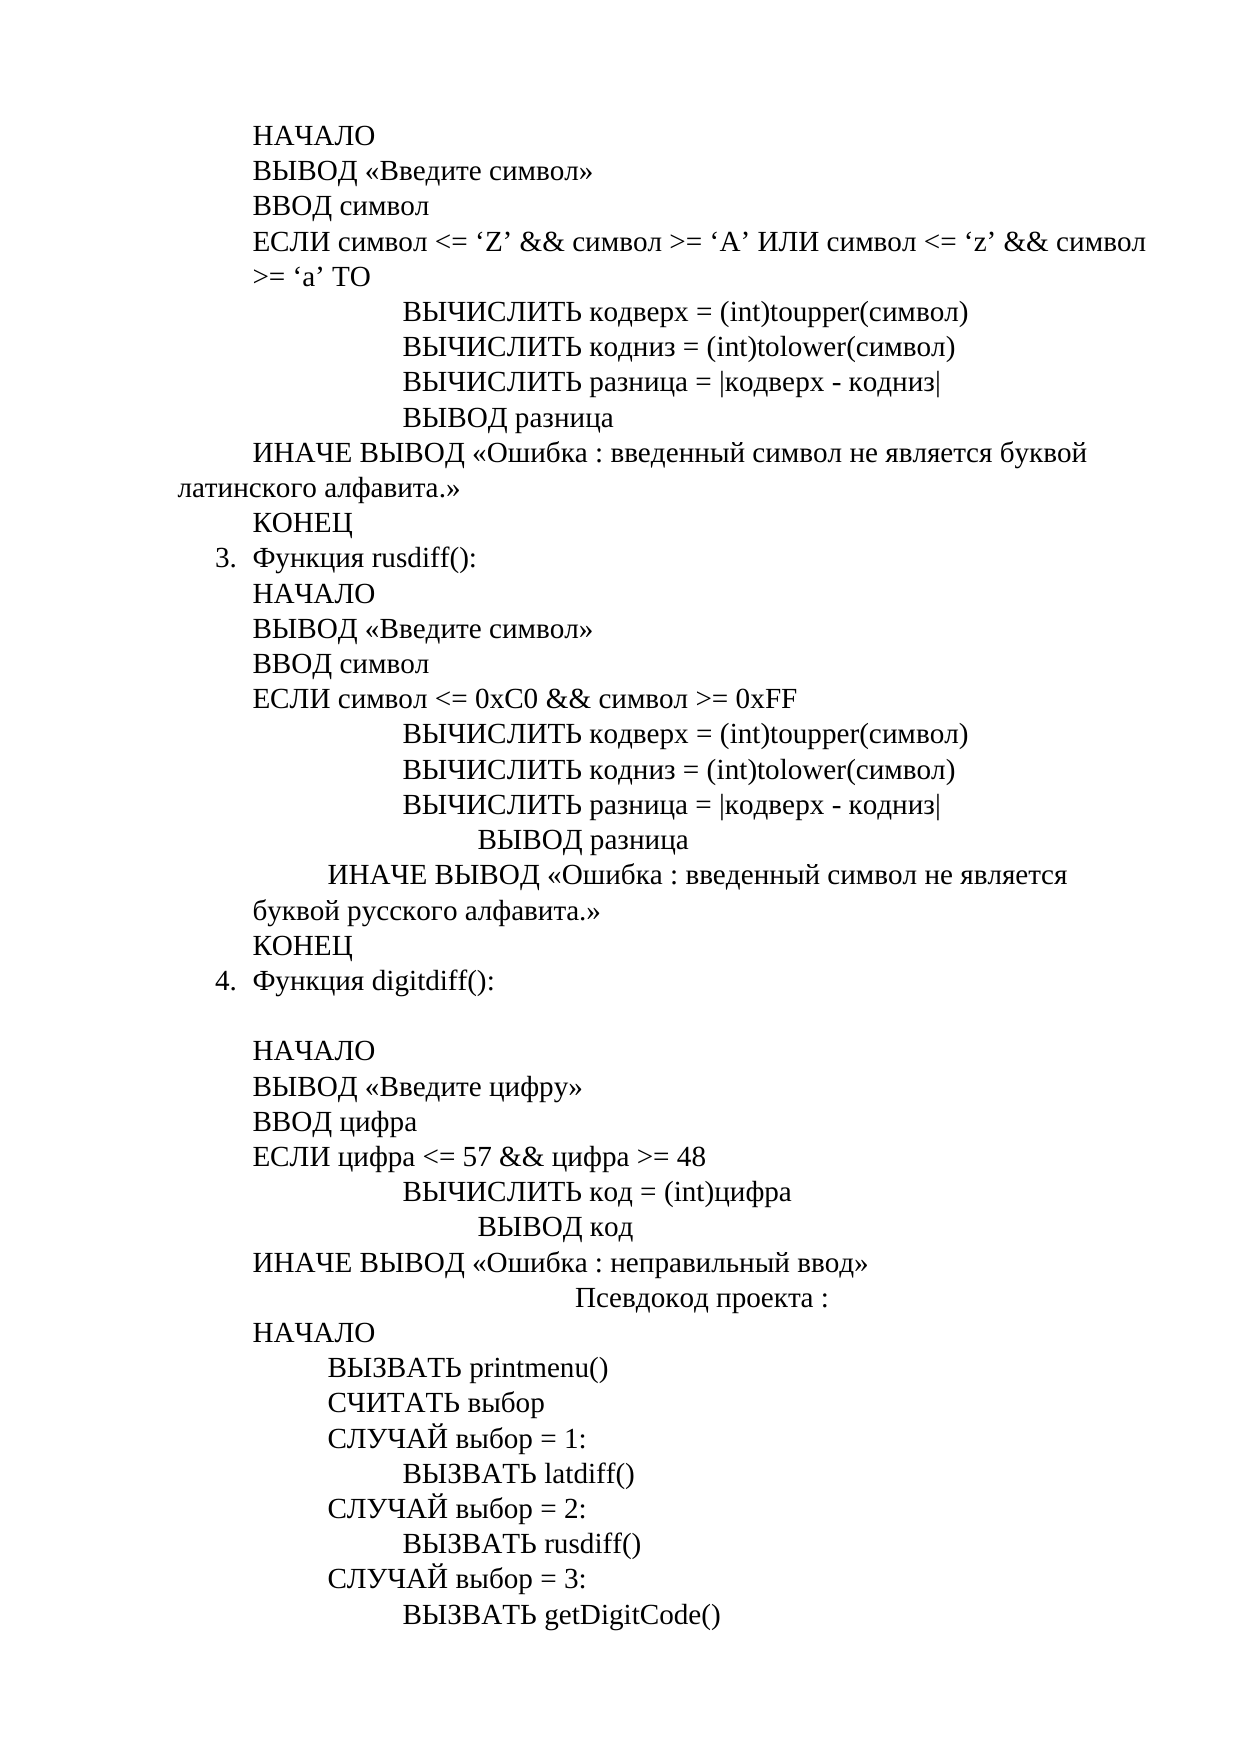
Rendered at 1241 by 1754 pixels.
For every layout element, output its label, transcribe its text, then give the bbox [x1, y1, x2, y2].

list ВЫЧИСЛИТЬ кодниз = (int)tolower(символ) [252, 752, 1152, 785]
text НАЧАЛО [177, 1033, 1152, 1067]
list ВЫВОД «Введите цифру» [252, 1069, 1152, 1102]
list ВВОД цифра [252, 1104, 1152, 1137]
list ВЫВОД «Введите символ» [252, 153, 1152, 187]
list ЕСЛИ символ <= ‘Z’ && символ >= ‘A’ ИЛИ символ <= ‘z’ && символ >= ‘a’ ТО [252, 224, 1152, 292]
list ВЫЧИСЛИТЬ разница = |кодверх - кодниз| [252, 787, 1152, 821]
list ВЫЧИСЛИТЬ разница = |кодверх - кодниз| [252, 364, 1152, 398]
list СЛУЧАЙ выбор = 2: [252, 1491, 1152, 1525]
list Функция rusdiff(): [215, 541, 1152, 574]
list СЛУЧАЙ выбор = 1: [252, 1421, 1152, 1454]
list ИНАЧЕ ВЫВОД «Ошибка : введенный символ не является буквой русского алфавита.» [252, 857, 1152, 926]
list ВЫЧИСЛИТЬ кодниз = (int)tolower(символ) [252, 329, 1152, 363]
text КОНЕЦ [177, 505, 1152, 539]
list СЛУЧАЙ выбор = 3: [252, 1562, 1152, 1595]
list ВЫЧИСЛИТЬ кодверх = (int)toupper(символ) [252, 717, 1152, 750]
list ЕСЛИ символ <= 0xC0 && символ >= 0xFF [252, 681, 1152, 715]
list КОНЕЦ [252, 928, 1152, 961]
list Псевдокод проекта : [252, 1280, 1152, 1313]
text НАЧАЛО [177, 576, 1152, 609]
list ВВОД символ [252, 646, 1152, 680]
list ВЫЗВАТЬ latdiff() [252, 1456, 1152, 1489]
list СЧИТАТЬ выбор [252, 1386, 1152, 1419]
list ВЫЧИСЛИТЬ код = (int)цифра [252, 1174, 1152, 1208]
list ИНАЧЕ ВЫВОД «Ошибка : неправильный ввод» [252, 1245, 1152, 1278]
list ВЫЗВАТЬ printmenu() [252, 1350, 1152, 1384]
list ВВОД символ [252, 188, 1152, 222]
list ЕСЛИ цифра <= 57 && цифра >= 48 [252, 1139, 1152, 1173]
list НАЧАЛО [252, 118, 1152, 152]
list ВЫЧИСЛИТЬ кодверх = (int)toupper(символ) [252, 294, 1152, 328]
text ВЫВОД разница [177, 400, 1152, 433]
text ИНАЧЕ ВЫВОД «Ошибка : введенный символ не является буквой латинского алфавита.» [177, 435, 1152, 504]
list ВЫВОД код [252, 1209, 1152, 1243]
list ВЫЗВАТЬ getDigitCode() [252, 1597, 1152, 1630]
list ВЫЗВАТЬ rusdiff() [252, 1526, 1152, 1560]
list ВЫВОД разница [252, 822, 1152, 856]
list ВЫВОД «Введите символ» [252, 611, 1152, 644]
list Функция digitdiff(): [215, 963, 1152, 997]
list НАЧАЛО [252, 1315, 1152, 1349]
